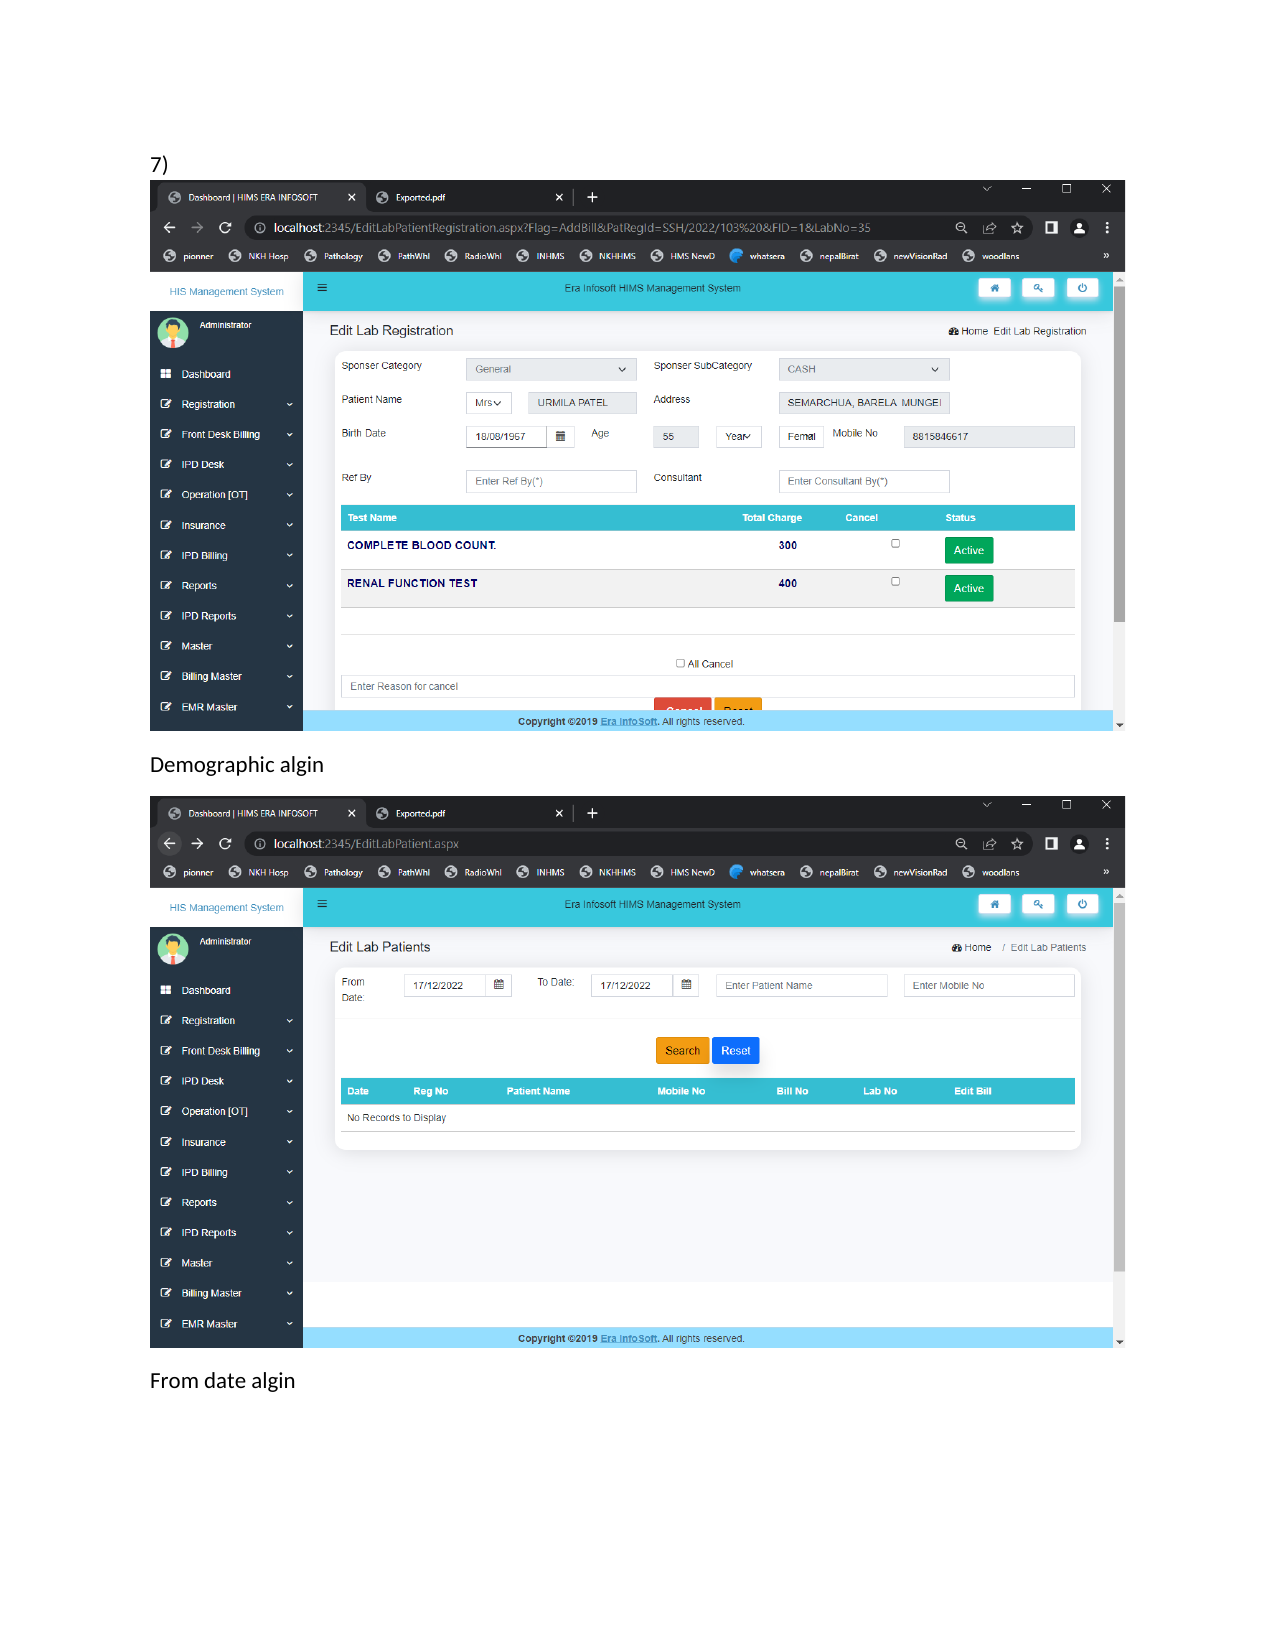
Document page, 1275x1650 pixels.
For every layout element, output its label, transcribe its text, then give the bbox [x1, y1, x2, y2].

text Demographic algin [150, 750, 1125, 778]
picture [150, 180, 1125, 731]
text From date algin [150, 1366, 1125, 1394]
text 7) [150, 150, 1125, 180]
picture [150, 796, 1125, 1348]
